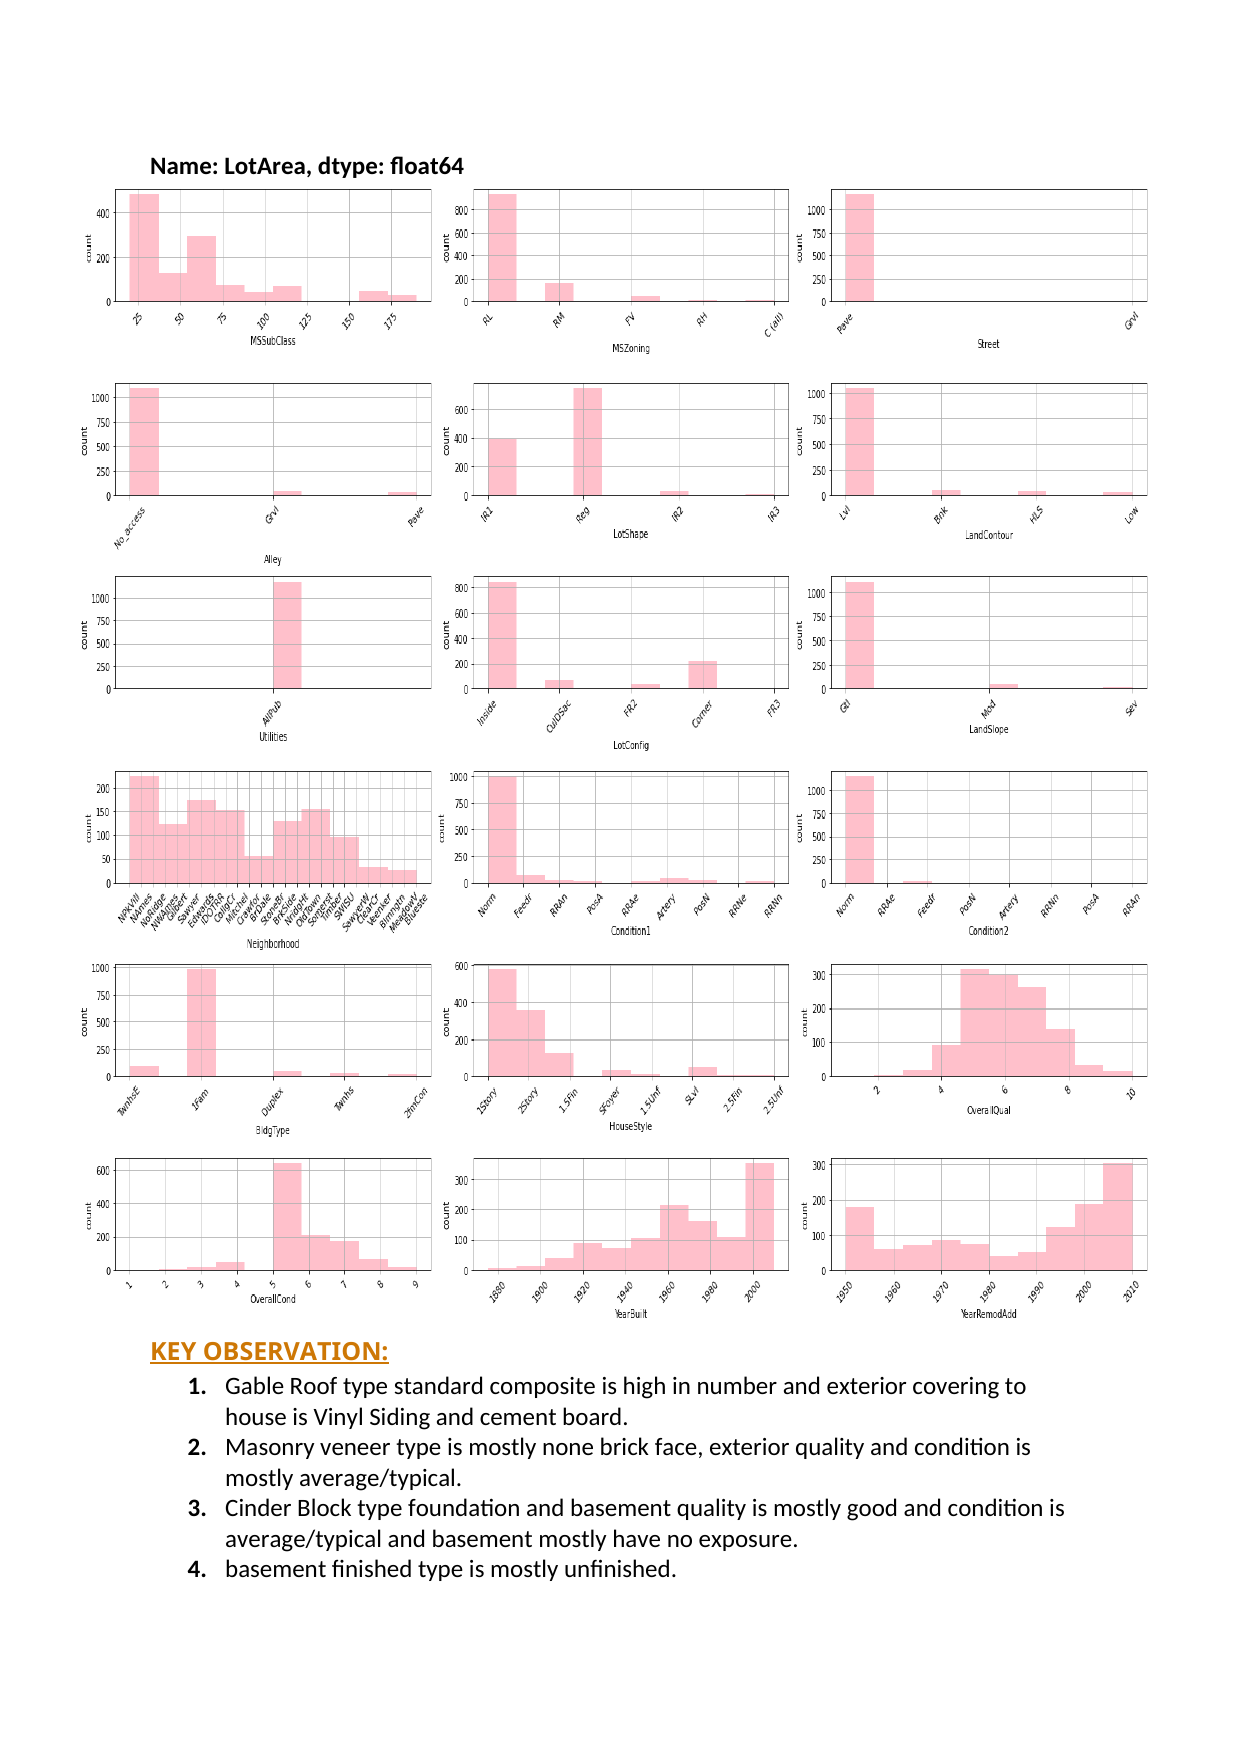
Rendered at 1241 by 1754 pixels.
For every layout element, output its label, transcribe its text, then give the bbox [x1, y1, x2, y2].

text Name: LotArea, dtype: float64 [150, 150, 1090, 181]
list Masonry veneer type is mostly none brick face, exterior quality and condition is mostly average/typical. [187, 1431, 1090, 1492]
list basement finished type is mostly unfinished. [187, 1553, 1090, 1584]
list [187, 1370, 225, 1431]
picture [75, 183, 1150, 1327]
subtitle Key observation: [150, 1327, 1090, 1367]
list Gable Roof type standard composite is high in number and exterior covering to house is Vinyl Siding and cement board. [629, 1370, 1090, 1431]
list Cinder Block type foundation and basement quality is mostly good and condition is average/typical and basement mostly have no exposure. [187, 1492, 1090, 1553]
